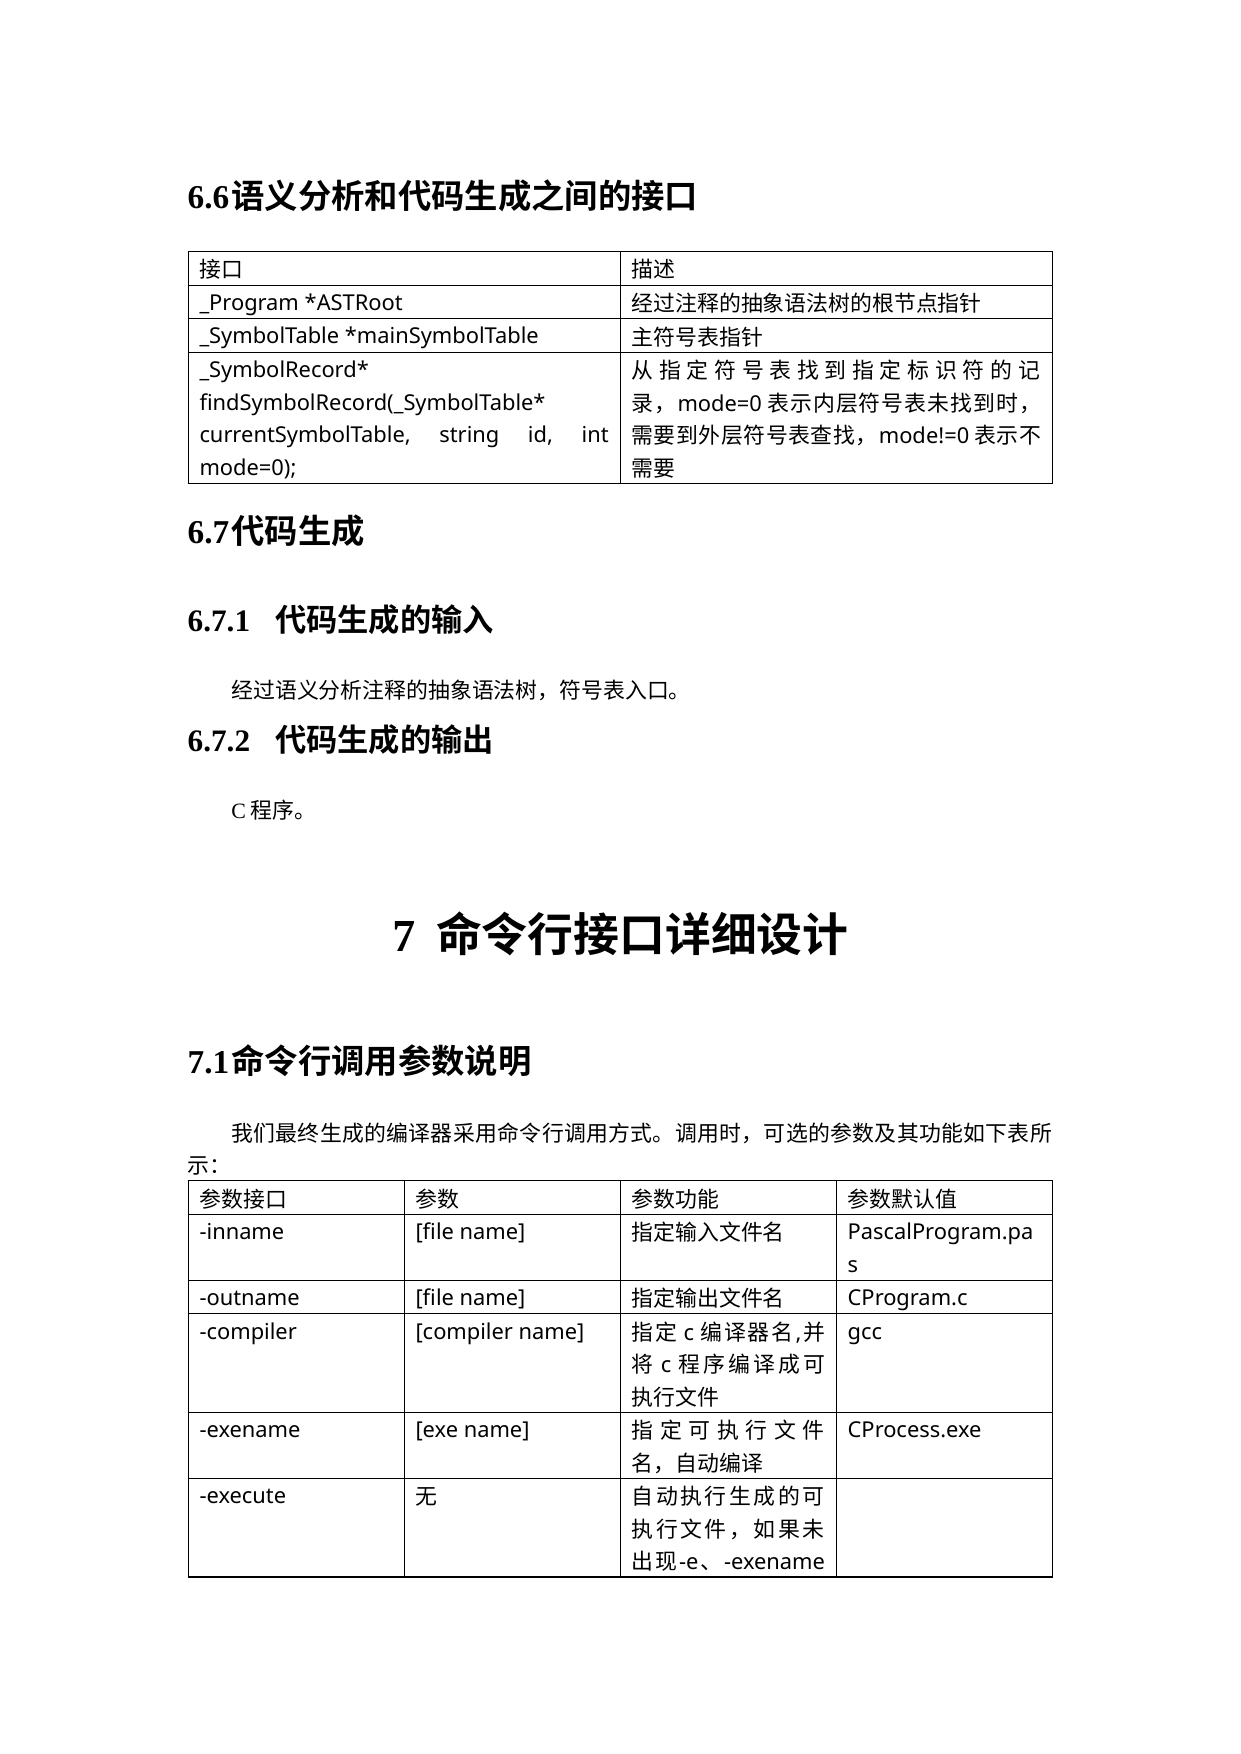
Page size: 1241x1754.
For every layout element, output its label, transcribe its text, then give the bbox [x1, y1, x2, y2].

text 经过语义分析注释的抽象语法树，符号表入口。 [231, 673, 1053, 705]
table_cell [837, 1479, 1052, 1576]
table_cell PascalProgram.pas [837, 1215, 1052, 1280]
table_cell 经过注释的抽象语法树的根节点指针 [621, 286, 1052, 318]
table_cell 主符号表指针 [621, 319, 1052, 352]
subtitle 语义分析和代码生成之间的接口 [187, 162, 1053, 227]
table_cell 指定可执行文件名，自动编译 [621, 1413, 836, 1478]
table_cell gcc [837, 1314, 1052, 1412]
table_cell [compiler name] [405, 1314, 620, 1412]
table_cell [file name] [405, 1281, 620, 1313]
subtitle 命令行接口详细设计 [187, 883, 1053, 981]
subtitle 命令行调用参数说明 [187, 1026, 1053, 1091]
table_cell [621, 1479, 836, 1576]
table_cell [file name] [405, 1215, 620, 1280]
table_cell -compiler [189, 1314, 404, 1412]
table_cell -inname [189, 1215, 404, 1280]
table_cell -outname [189, 1281, 404, 1313]
table_header 描述 [621, 252, 1052, 284]
table_cell [exe name] [405, 1413, 620, 1478]
table_header 参数 [405, 1181, 620, 1214]
table_header 参数接口 [189, 1181, 404, 1214]
table_cell -exename [189, 1413, 404, 1478]
text C程序。 [231, 793, 1053, 826]
table_cell CProcess.exe [837, 1413, 1052, 1478]
table_cell CProgram.c [837, 1281, 1052, 1313]
table_cell _Program *ASTRoot [189, 286, 620, 318]
table_header 参数默认值 [837, 1181, 1052, 1214]
table_cell -execute [189, 1479, 404, 1576]
table_cell 指定输出文件名 [621, 1281, 836, 1313]
text 我们最终生成的编译器采用命令行调用方式。调用时，可选的参数及其功能如下表所示： [187, 1115, 1053, 1180]
subtitle 代码生成的输入 [187, 585, 1053, 650]
subtitle 代码生成的输出 [187, 705, 1053, 770]
table_header 接口 [189, 252, 620, 284]
table_cell _SymbolTable *mainSymbolTable [189, 319, 620, 352]
subtitle 代码生成 [187, 496, 1053, 561]
table_cell 无 [405, 1479, 620, 1576]
table_header 参数功能 [621, 1181, 836, 1214]
table_cell _SymbolRecord* findSymbolRecord(_SymbolTable* currentSymbolTable, string id, int mode=0); [189, 353, 620, 483]
table_cell 指定c编译器名,并将c程序编译成可执行文件 [621, 1314, 836, 1412]
table_cell 从指定符号表找到指定标识符的记录，mode=0表示内层符号表未找到时，需要到外层符号表查找，mode!=0表示不需要 [621, 353, 1052, 483]
table_cell 指定输入文件名 [621, 1215, 836, 1280]
